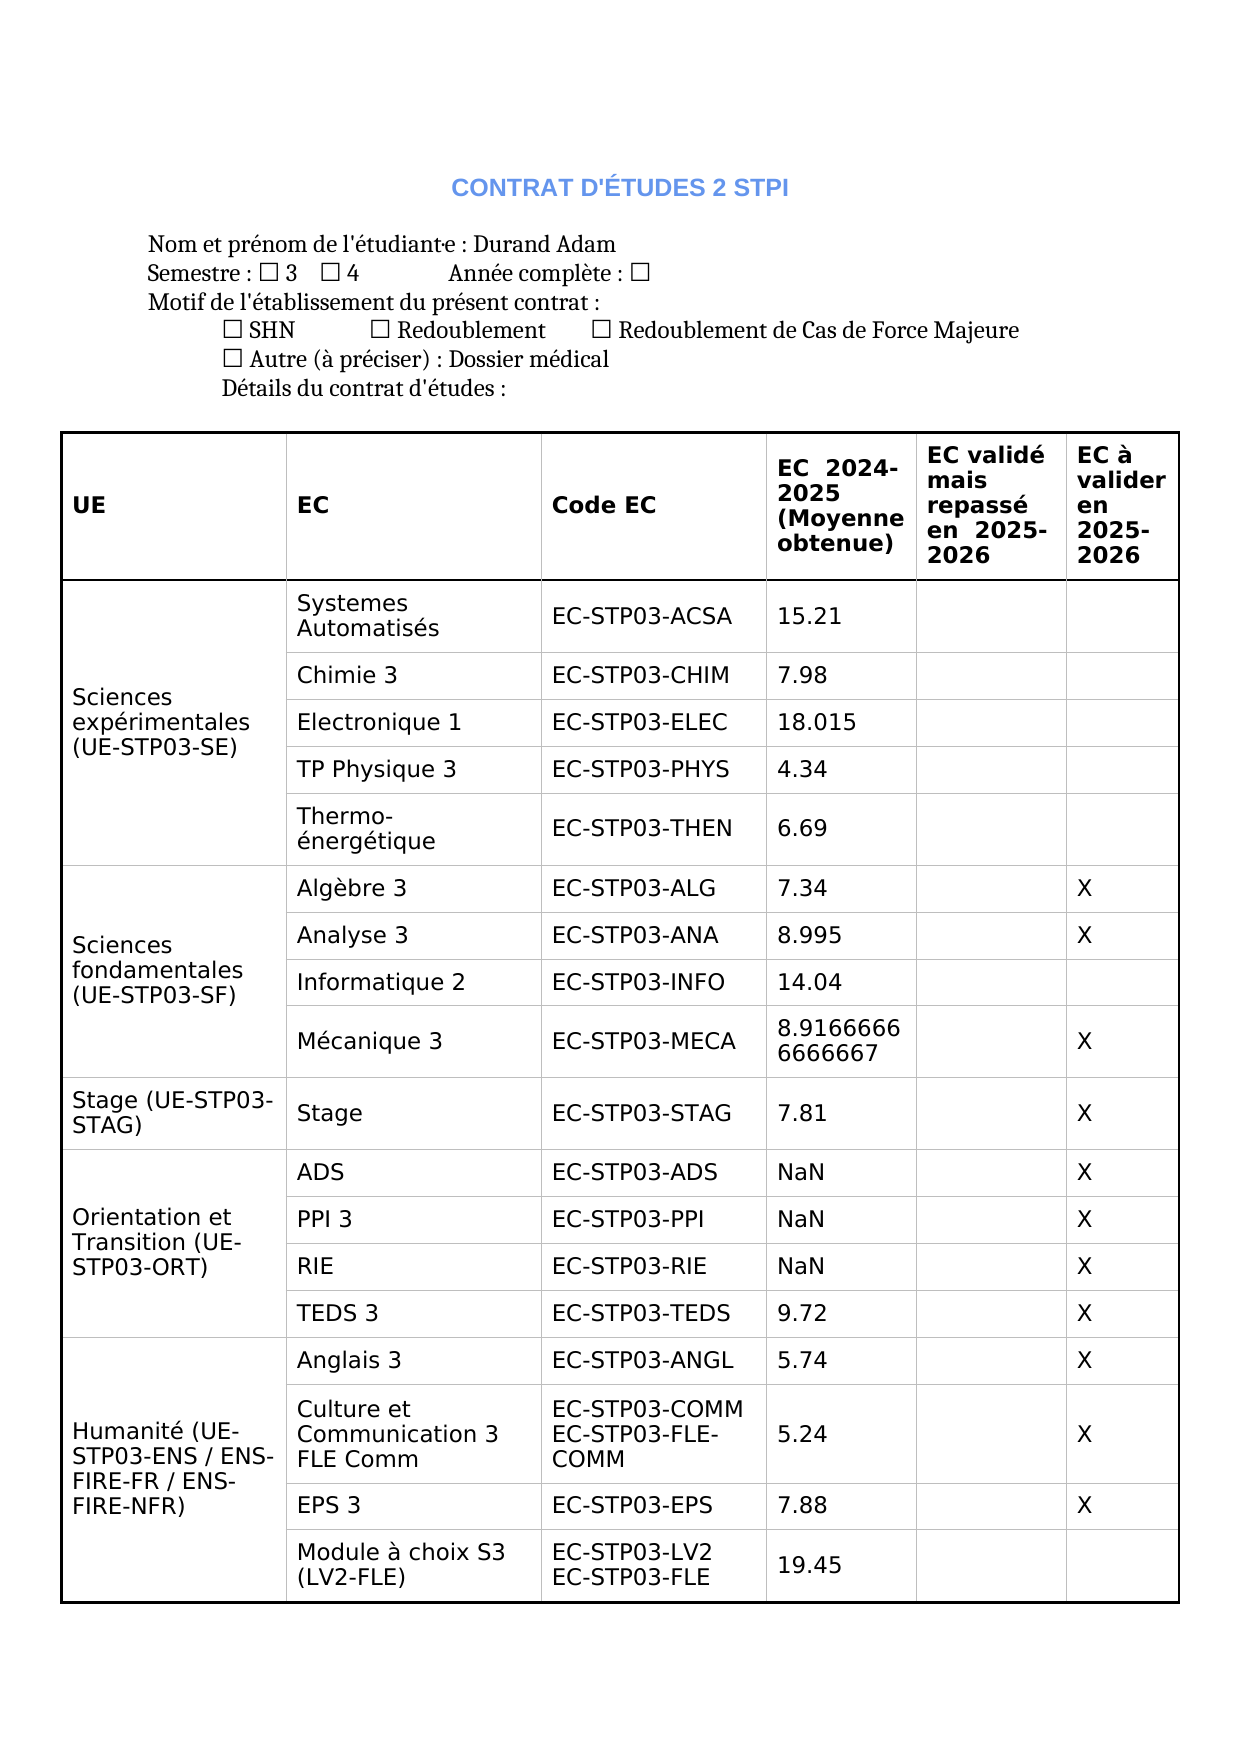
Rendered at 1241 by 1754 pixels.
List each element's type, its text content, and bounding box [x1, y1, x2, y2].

table_cell [1067, 794, 1178, 865]
table_cell Module à choix S3 (LV2-FLE) [287, 1530, 541, 1601]
table_cell Electronique 1 [287, 700, 541, 746]
table_cell Systemes Automatisés [287, 581, 541, 652]
table_cell 7.88 [767, 1484, 916, 1529]
table_cell [917, 794, 1066, 865]
table_cell EC-STP03-PPI [542, 1197, 766, 1243]
table_cell [1067, 653, 1178, 699]
table_cell 14.04 [767, 960, 916, 1005]
table_cell X [1067, 1078, 1178, 1149]
text Semestre : ☐ 3 ☐ 4 Année complète : ☐ [148, 259, 1093, 288]
table_cell X [1067, 1244, 1178, 1290]
table_cell Chimie 3 [287, 653, 541, 699]
table_cell EC-STP03-ALG [542, 866, 766, 912]
table_header Code EC [542, 434, 766, 579]
table_cell TEDS 3 [287, 1291, 541, 1337]
table_cell Analyse 3 [287, 913, 541, 958]
table_cell Humanité (UE-STP03-ENS / ENS-FIRE-FR / ENS-FIRE-NFR) [63, 1338, 286, 1601]
table_cell EC-STP03-ANA [542, 913, 766, 958]
table_cell X [1067, 1385, 1178, 1482]
table_cell [1067, 747, 1178, 793]
table_cell [917, 1006, 1066, 1077]
table_cell Orientation et Transition (UE-STP03-ORT) [63, 1150, 286, 1337]
table_cell Stage [287, 1078, 541, 1149]
table_cell [917, 581, 1066, 652]
table_cell Stage (UE-STP03-STAG) [63, 1078, 286, 1149]
text Détails du contrat d'études : [148, 374, 1093, 403]
table_header EC [287, 434, 541, 579]
text CONTRAT D'ÉTUDES 2 STPI [148, 176, 1093, 201]
table_cell Sciences expérimentales (UE-STP03-SE) [63, 581, 286, 865]
text Nom et prénom de l'étudiant·e : Durand Adam [148, 230, 1093, 259]
table_cell 5.74 [767, 1338, 916, 1383]
table_cell 8.91666666666667 [767, 1006, 916, 1077]
table_cell [917, 1385, 1066, 1482]
table_cell [917, 1338, 1066, 1383]
table_cell EC-STP03-THEN [542, 794, 766, 865]
table_cell [917, 1150, 1066, 1196]
table_cell X [1067, 1484, 1178, 1529]
table_cell TP Physique 3 [287, 747, 541, 793]
table_cell [917, 747, 1066, 793]
table_header EC validé mais repassé en 2025-2026 [917, 434, 1066, 579]
table_cell NaN [767, 1150, 916, 1196]
table_cell EC-STP03-ADS [542, 1150, 766, 1196]
table_cell 15.21 [767, 581, 916, 652]
table_cell X [1067, 1006, 1178, 1077]
table_cell EC-STP03-LV2 EC-STP03-FLE [542, 1530, 766, 1601]
table_cell Algèbre 3 [287, 866, 541, 912]
table_cell [917, 1291, 1066, 1337]
table_cell 6.69 [767, 794, 916, 865]
table_cell Informatique 2 [287, 960, 541, 1005]
text ☐ Autre (à préciser) : Dossier médical [148, 345, 1093, 374]
table_cell EC-STP03-EPS [542, 1484, 766, 1529]
table_cell Thermo-énergétique [287, 794, 541, 865]
table_cell [917, 1484, 1066, 1529]
table_cell EC-STP03-CHIM [542, 653, 766, 699]
table_cell 9.72 [767, 1291, 916, 1337]
table_cell X [1067, 913, 1178, 958]
table_cell X [1067, 866, 1178, 912]
table_cell [917, 1244, 1066, 1290]
table_cell [1067, 1530, 1178, 1601]
table_cell Mécanique 3 [287, 1006, 541, 1077]
table_cell X [1067, 1197, 1178, 1243]
table_cell 5.24 [767, 1385, 916, 1482]
table_cell 7.34 [767, 866, 916, 912]
table_cell [917, 653, 1066, 699]
table_cell [917, 1078, 1066, 1149]
table_cell EC-STP03-ACSA [542, 581, 766, 652]
table_cell Sciences fondamentales (UE-STP03-SF) [63, 866, 286, 1077]
table_cell RIE [287, 1244, 541, 1290]
table_cell EC-STP03-RIE [542, 1244, 766, 1290]
table_cell X [1067, 1150, 1178, 1196]
table_cell 7.81 [767, 1078, 916, 1149]
text Motif de l'établissement du présent contrat : [148, 288, 1093, 316]
table_cell [917, 960, 1066, 1005]
table_cell NaN [767, 1244, 916, 1290]
table_cell X [1067, 1338, 1178, 1383]
table_cell [917, 913, 1066, 958]
table_cell Anglais 3 [287, 1338, 541, 1383]
table_cell EC-STP03-COMM EC-STP03-FLE-COMM [542, 1385, 766, 1482]
table_cell EC-STP03-ELEC [542, 700, 766, 746]
table_cell 8.995 [767, 913, 916, 958]
table_header EC 2024-2025 (Moyenne obtenue) [767, 434, 916, 579]
table_cell X [1067, 1291, 1178, 1337]
table_cell [1067, 960, 1178, 1005]
table_cell [1067, 581, 1178, 652]
table_cell NaN [767, 1197, 916, 1243]
table_cell EC-STP03-TEDS [542, 1291, 766, 1337]
table_cell 7.98 [767, 653, 916, 699]
table_cell PPI 3 [287, 1197, 541, 1243]
table_cell EC-STP03-ANGL [542, 1338, 766, 1383]
table_cell [917, 1197, 1066, 1243]
text ☐ SHN ☐ Redoublement ☐ Redoublement de Cas de Force Majeure [148, 316, 1093, 345]
table_cell Culture et Communication 3 FLE Comm [287, 1385, 541, 1482]
table_cell [917, 866, 1066, 912]
table_cell 4.34 [767, 747, 916, 793]
table_cell EC-STP03-MECA [542, 1006, 766, 1077]
table_cell EC-STP03-PHYS [542, 747, 766, 793]
table_cell EPS 3 [287, 1484, 541, 1529]
table_cell [917, 1530, 1066, 1601]
table_cell 18.015 [767, 700, 916, 746]
table_header UE [63, 434, 286, 579]
table_header EC à valider en 2025-2026 [1067, 434, 1178, 579]
table_cell [1067, 700, 1178, 746]
table_cell [917, 700, 1066, 746]
table_cell EC-STP03-STAG [542, 1078, 766, 1149]
table_cell 19.45 [767, 1530, 916, 1601]
table_cell EC-STP03-INFO [542, 960, 766, 1005]
table_cell ADS [287, 1150, 541, 1196]
